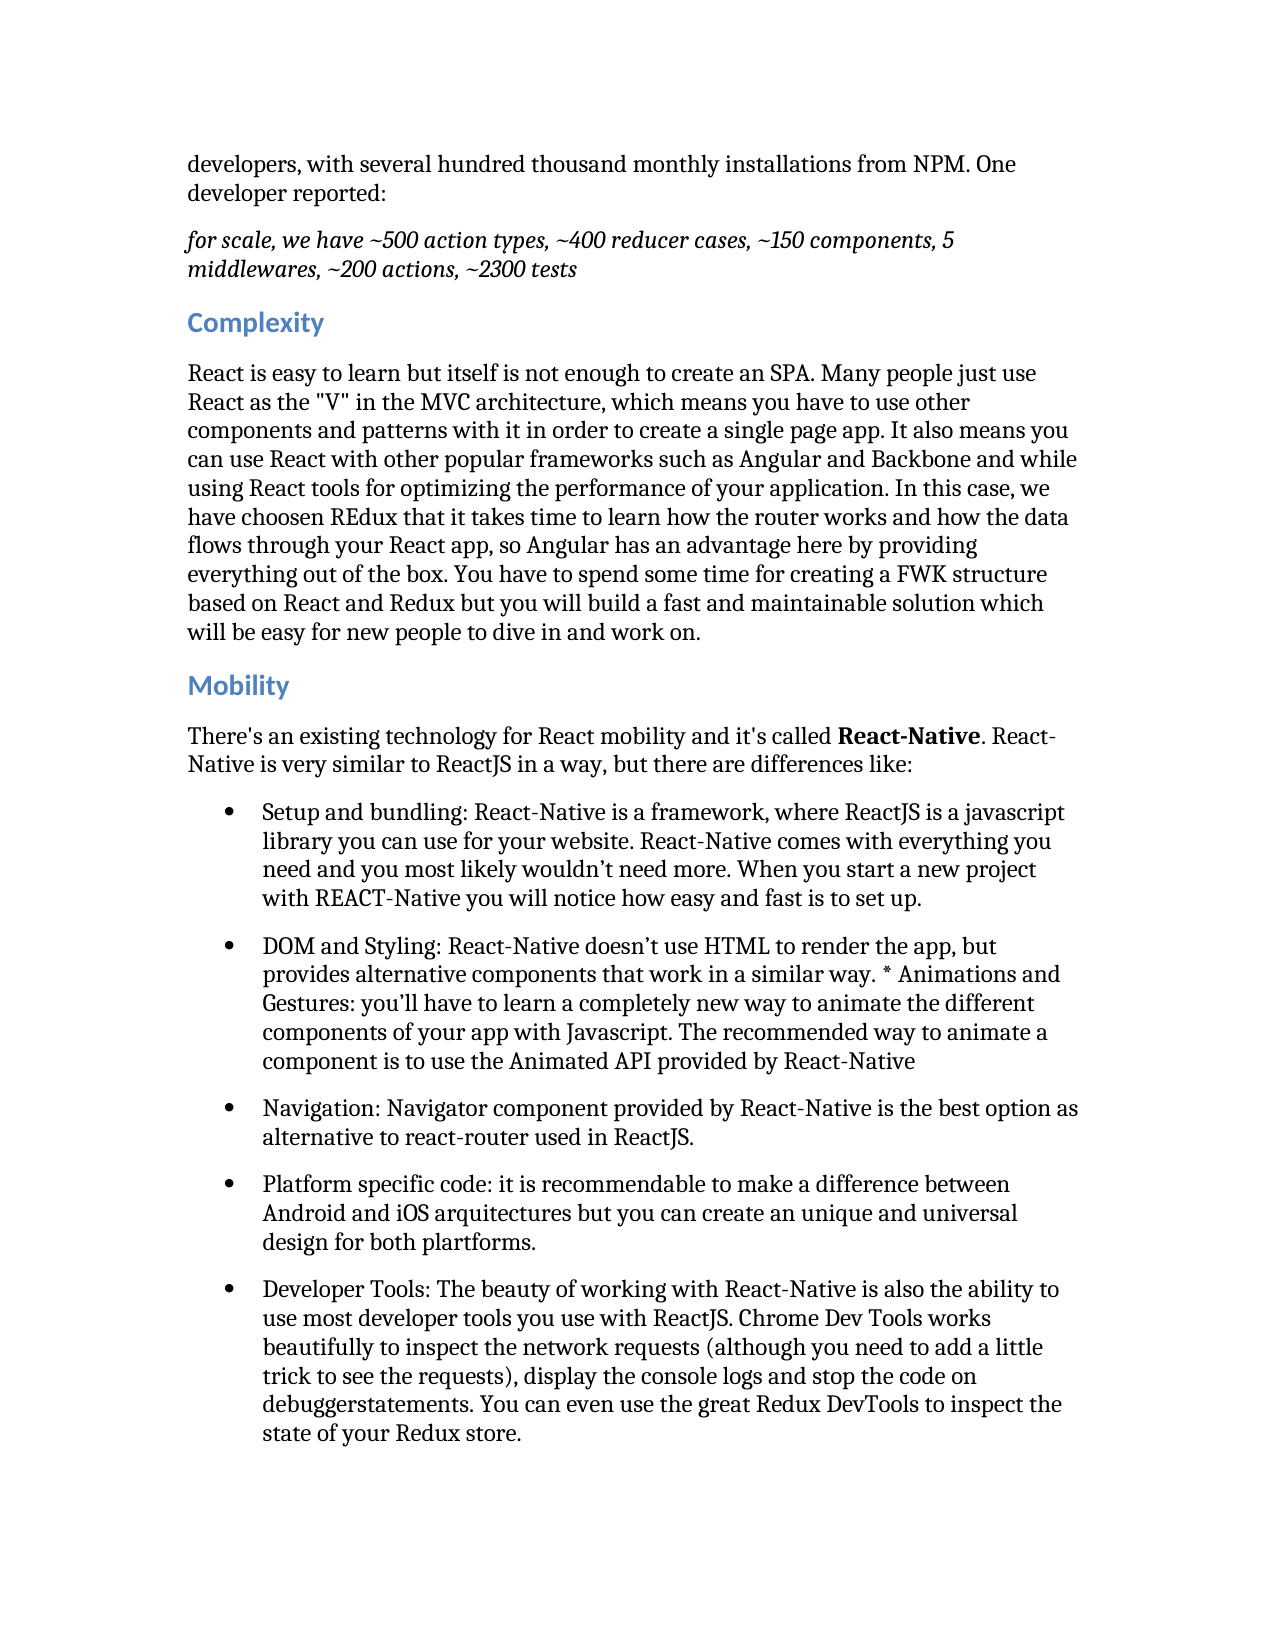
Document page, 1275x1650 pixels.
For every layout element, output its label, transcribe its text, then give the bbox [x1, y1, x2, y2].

text There's an existing technology for React mobility and it's called React-Native. React-Native is very similar to ReactJS in a way, but there are differences like: [187, 722, 1087, 779]
list Platform specific code: it is recommendable to make a difference between Android and iOS arquitectures but you can create an unique and universal design for both plartforms. [225, 1170, 1087, 1257]
list Setup and bundling: React-Native is a framework, where ReactJS is a javascript library you can use for your website. React-Native comes with everything you need and you most likely wouldn’t need more. When you start a new project with REACT-Native you will notice how easy and fast is to set up. [225, 798, 1087, 913]
subtitle Mobility [187, 667, 1087, 703]
text for scale, we have ~500 action types, ~400 reducer cases, ~150 components, 5 middlewares, ~200 actions, ~2300 tests [187, 226, 1087, 284]
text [187, 150, 1087, 207]
list DOM and Styling: React-Native doesn’t use HTML to render the app, but provides alternative components that work in a similar way. * Animations and Gestures: you’ll have to learn a completely new way to animate the different components of your app with Javascript. The recommended way to animate a component is to use the Animated API provided by React-Native [225, 932, 1087, 1075]
list Developer Tools: The beauty of working with React-Native is also the ability to use most developer tools you use with ReactJS. Chrome Dev Tools works beautifully to inspect the network requests (although you need to add a little trick to see the requests), display the console logs and stop the code on debuggerstatements. You can even use the great Redux DevTools to inspect the state of your Redux store. [225, 1275, 1087, 1448]
subtitle Complexity [187, 304, 1087, 340]
text React is easy to learn but itself is not enough to create an SPA. Many people just use React as the "V" in the MVC architecture, which means you have to use other components and patterns with it in order to create a single page app. It also means you can use React with other popular frameworks such as Angular and Backbone and while using React tools for optimizing the performance of your application. In this case, we have choosen REdux that it takes time to learn how the router works and how the data flows through your React app, so Angular has an advantage here by providing everything out of the box. You have to spend some time for creating a FWK structure based on React and Redux but you will build a fast and maintainable solution which will be easy for new people to dive in and work on. [187, 359, 1087, 646]
list Navigation: Navigator component provided by React-Native is the best option as alternative to react-router used in ReactJS. [225, 1094, 1087, 1152]
